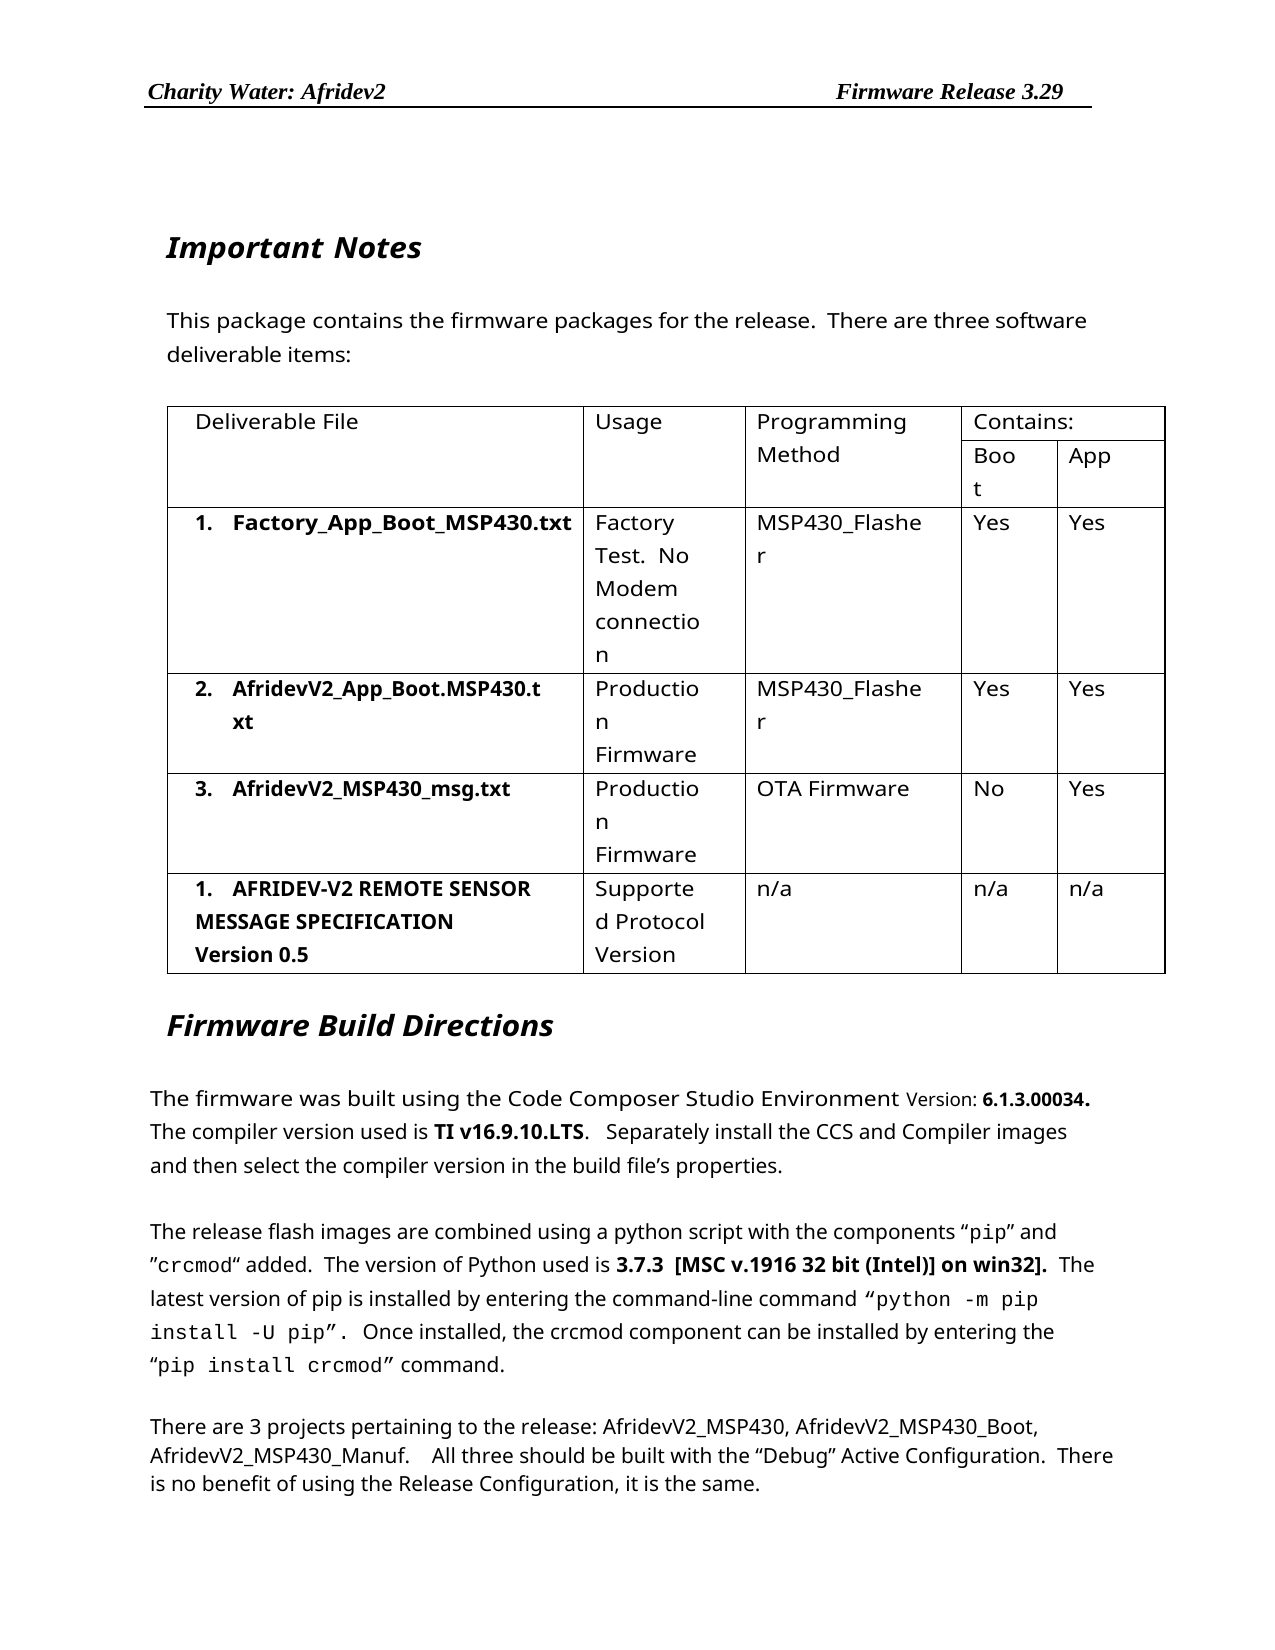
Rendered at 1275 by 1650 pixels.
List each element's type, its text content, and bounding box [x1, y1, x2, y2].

text This package contains the firmware packages for the release. There are three software deliverable items: [166, 307, 1099, 368]
table_cell Factory_App_Boot_MSP430.txt [168, 508, 583, 673]
table_cell AfridevV2_App_Boot.MSP430.txt [168, 674, 583, 773]
table_cell OTA Firmware [746, 774, 961, 873]
table_cell n/a [962, 874, 1057, 973]
text The firmware was built using the Code Composer Studio Environment Version: 6.1.3.00034. [150, 1084, 1099, 1113]
table_header Deliverable File [168, 407, 583, 507]
table_cell AfridevV2_MSP430_msg.txt [168, 774, 583, 873]
table_cell Yes [962, 508, 1057, 673]
table_cell No [962, 774, 1057, 873]
table_cell Production Firmware [584, 674, 745, 773]
text The release flash images are combined using a python script with the components “pip” and ”crcmod“ added. The version of Python used is 3.7.3 [MSC v.1916 32 bit (Intel)] on win32]. The latest version of pip is installed by entering the command-line command “python -m pip install -U pip”. Once installed, the crcmod component can be installed by entering the “pip install crcmod” command. [150, 1217, 1099, 1379]
table_header Programming Method [746, 407, 961, 507]
table_cell MSP430_Flasher [746, 508, 961, 673]
table_cell Production Firmware [584, 774, 745, 873]
table_cell Yes [1058, 774, 1164, 873]
table_cell Boot [962, 441, 1057, 507]
table_cell AFRIDEV-V2 REMOTE SENSOR MESSAGE SPECIFICATION Version 0.5 [168, 874, 583, 973]
table_cell MSP430_Flasher [746, 674, 961, 773]
table_cell Supported Protocol Version [584, 874, 745, 973]
subtitle Firmware Build Directions [166, 1005, 1125, 1045]
text There are 3 projects pertaining to the release: AfridevV2_MSP430, AfridevV2_MSP430_Boot, AfridevV2_MSP430_Manuf. All three should be built with the “Debug” Active Configuration. There is no benefit of using the Release Configuration, it is the same. [150, 1412, 1125, 1498]
table_cell Yes [962, 674, 1057, 773]
text The compiler version used is TI v16.9.10.LTS. Separately install the CCS and Compiler images and then select the compiler version in the build file’s properties. [150, 1117, 1099, 1179]
table_header Usage [584, 407, 745, 507]
table_header Contains: [962, 407, 1164, 440]
subtitle Important Notes [166, 228, 1125, 267]
table_cell Yes [1058, 674, 1164, 773]
table_cell App [1058, 441, 1164, 507]
table_cell n/a [1058, 874, 1164, 973]
table_cell Yes [1058, 508, 1164, 673]
table_cell n/a [746, 874, 961, 973]
table_cell Factory Test. No Modem connection [584, 508, 745, 673]
